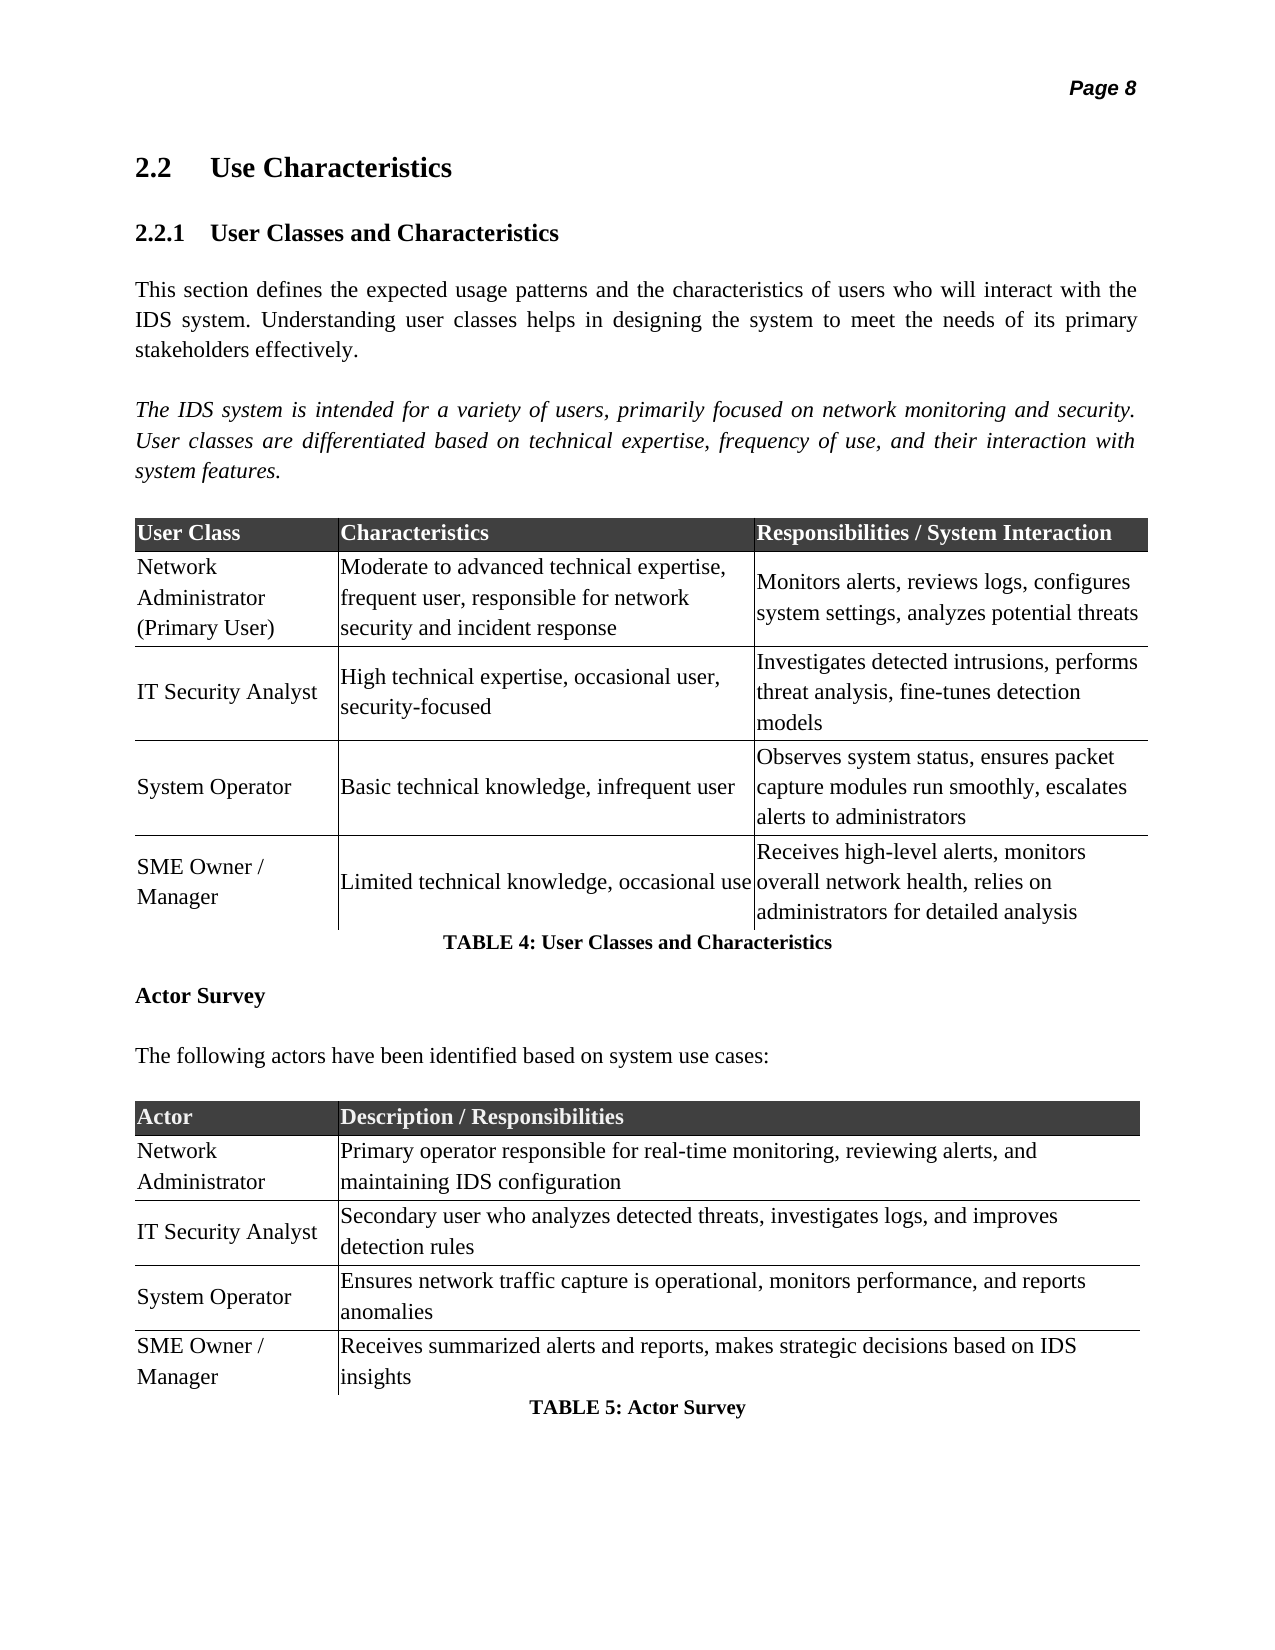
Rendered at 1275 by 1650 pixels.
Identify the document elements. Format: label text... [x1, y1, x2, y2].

subtitle Actor Survey [135, 982, 1140, 1009]
text The IDS system is intended for a variety of users, primarily focused on network monitoring and security. User classes are differentiated based on technical expertise, frequency of use, and their interaction with system features. [135, 397, 1140, 483]
table_cell Monitors alerts, reviews logs, configures system settings, analyzes potential threats [755, 552, 1148, 646]
table_cell SME Owner / Manager [135, 1331, 338, 1395]
table_header Actor [135, 1101, 338, 1135]
table_cell Basic technical knowledge, infrequent user [339, 741, 754, 835]
table_cell Limited technical knowledge, occasional use [339, 836, 754, 930]
text The following actors have been identified based on system use cases: [135, 1042, 1140, 1068]
subtitle Use Characteristics [135, 150, 1140, 183]
table_header Responsibilities / System Interaction [755, 518, 1148, 551]
table_header Description / Responsibilities [339, 1101, 1140, 1135]
table_cell High technical expertise, occasional user, security-focused [339, 647, 754, 740]
table_cell Investigates detected intrusions, performs threat analysis, fine-tunes detection models [755, 647, 1148, 740]
text TABLE 5: Actor Survey [135, 1395, 1140, 1419]
text TABLE 4: User Classes and Characteristics [135, 930, 1140, 954]
table_cell Receives high-level alerts, monitors overall network health, relies on administrators for detailed analysis [755, 836, 1148, 930]
table_cell Moderate to advanced technical expertise, frequent user, responsible for network security and incident response [339, 552, 754, 646]
table_cell Observes system status, ensures packet capture modules run smoothly, escalates alerts to administrators [755, 741, 1148, 835]
table_cell Primary operator responsible for real-time monitoring, reviewing alerts, and maintaining IDS configuration [339, 1136, 1140, 1200]
table_cell Receives summarized alerts and reports, makes strategic decisions based on IDS insights [339, 1331, 1140, 1395]
table_cell Network Administrator (Primary User) [135, 552, 338, 646]
table_header Characteristics [339, 518, 754, 551]
table_cell Network Administrator [135, 1136, 338, 1200]
text This section defines the expected usage patterns and the characteristics of users who will interact with the IDS system. Understanding user classes helps in designing the system to meet the needs of its primary stakeholders effectively. [135, 276, 1140, 362]
table_cell IT Security Analyst [135, 1201, 338, 1265]
table_cell Secondary user who analyzes detected threats, investigates logs, and improves detection rules [339, 1201, 1140, 1265]
table_cell Ensures network traffic capture is operational, monitors performance, and reports anomalies [339, 1266, 1140, 1330]
table_cell System Operator [135, 741, 338, 835]
table_cell SME Owner / Manager [135, 836, 338, 930]
subtitle User Classes and Characteristics [135, 218, 1140, 246]
table_cell IT Security Analyst [135, 647, 338, 740]
table_header User Class [135, 518, 338, 551]
table_cell System Operator [135, 1266, 338, 1330]
